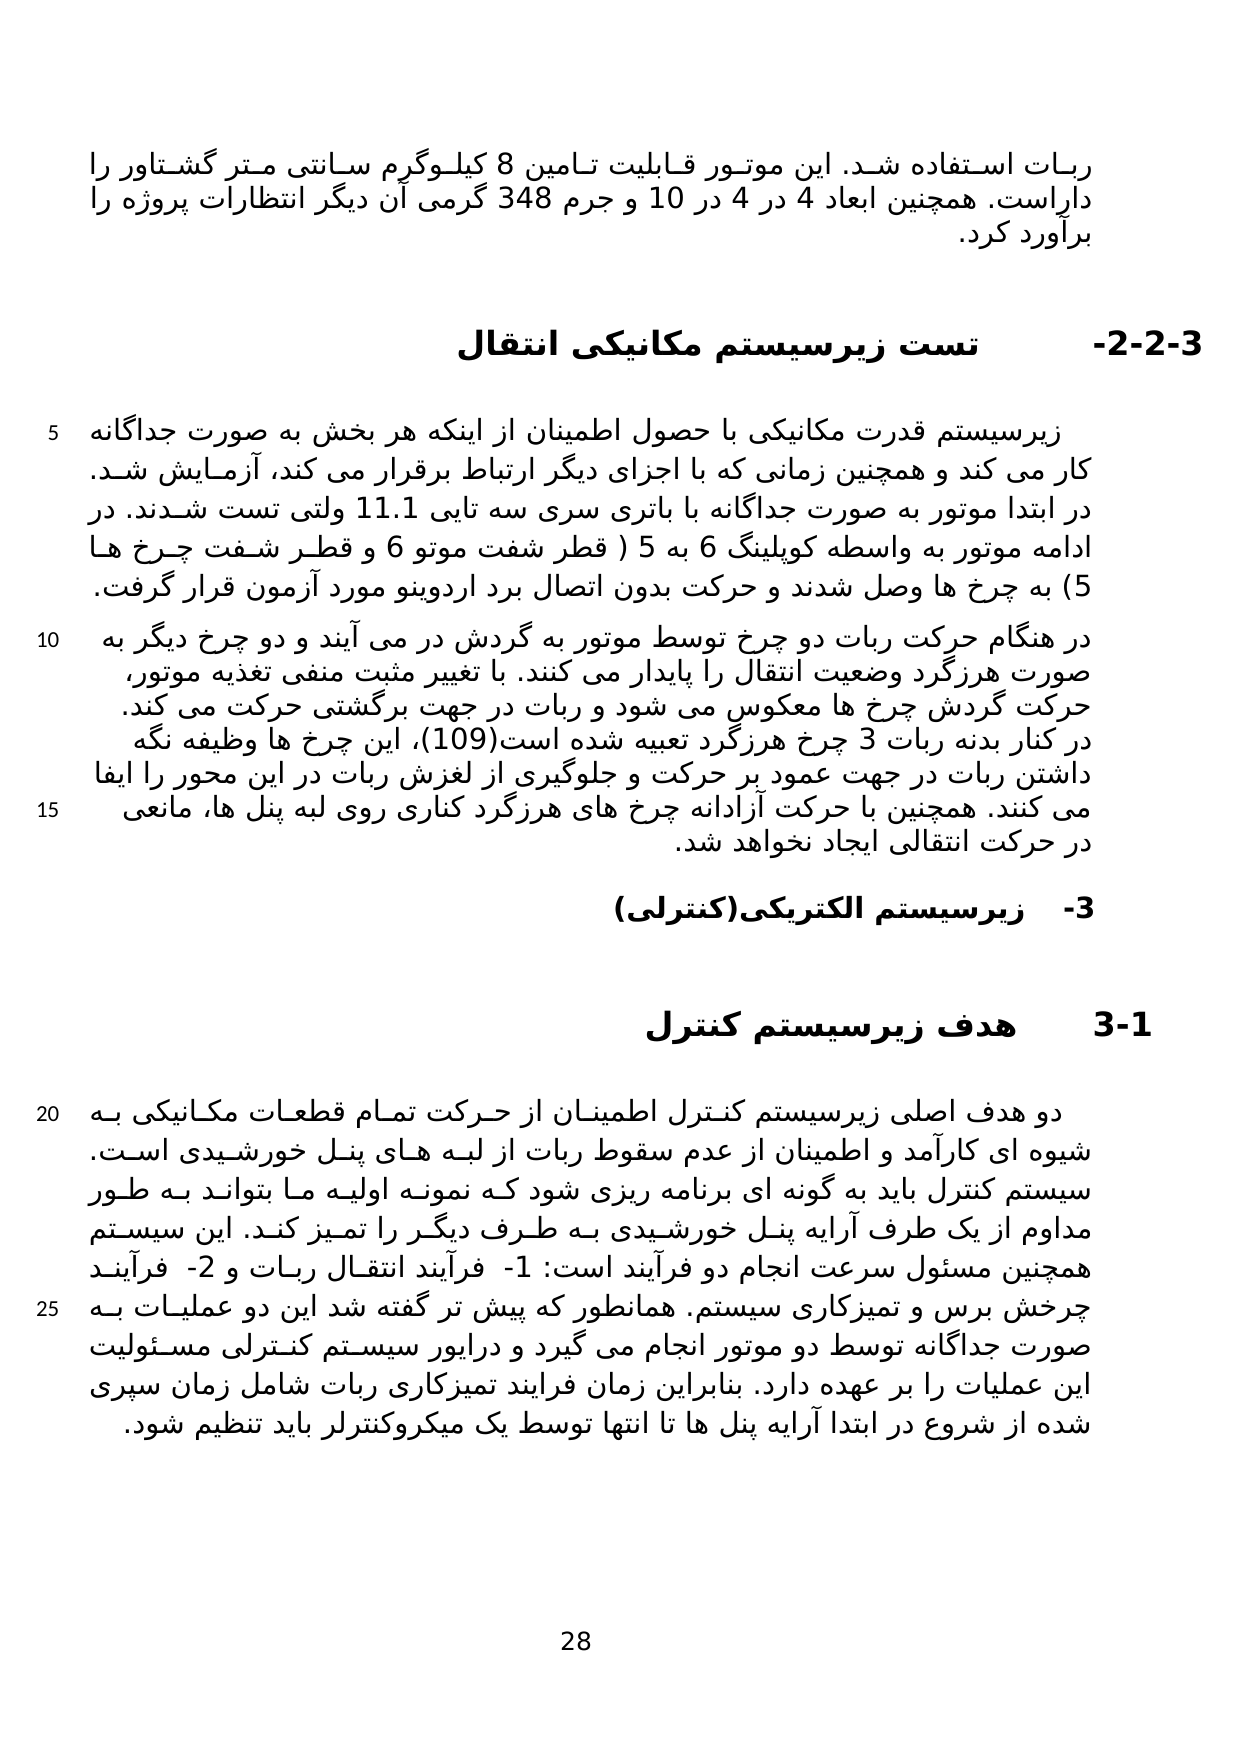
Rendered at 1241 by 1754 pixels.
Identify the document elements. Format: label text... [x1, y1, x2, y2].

list هدف زیرسیستم کنترل [89, 1005, 1092, 1044]
list زیرسیستم الکتریکی(کنترلی) [89, 891, 1063, 925]
text دو هدف اصلی زیرسیستم کنترل اطمینان از حرکت تمام قطعات مکانیکی به شیوه ای کارآمد و اطمینان از عدم سقوط ربات از لبه های پنل خورشیدی است. سیستم کنترل باید به گونه ای برنامه ریزی شود که نمونه اولیه ما بتواند به طور مداوم از یک طرف آرایه پنل خورشیدی به طرف دیگر را تمیز کند. این سیستم همچنین مسئول سرعت انجام دو فرآیند است: 1- فرآیند انتقال ربات و 2- فرآیند چرخش برس و تمیزکاری سیستم. همانطور که پیش تر گفته شد این دو عملیات به صورت جداگانه توسط دو موتور انجام می گیرد و درایور سیستم کنترلی مسئولیت این عملیات را بر عهده دارد. بنابراین زمان فرایند تمیزکاری ربات شامل زمان سپری شده از شروع در ابتدا آرایه پنل ها تا انتها توسط یک میکروکنترلر باید تنظیم شود. [89, 1094, 1092, 1440]
text زیرسیستم قدرت مکانیکی با حصول اطمینان از اینکه هر بخش به صورت جداگانه کار می کند و همچنین زمانی که با اجزای دیگر ارتباط برقرار می کند، آزمایش شد. در ابتدا موتور به صورت جداگانه با باتری سری سه تایی 11.1 ولتی تست شدند. در ادامه موتور به واسطه کوپلینگ 6 به 5 ( قطر شفت موتو 6 و قطر شفت چرخ ها 5) به چرخ ها وصل شدند و حرکت بدون اتصال برد اردوینو مورد آزمون قرار گرفت. [89, 413, 1092, 603]
text در هنگام حرکت ربات دو چرخ توسط موتور به گردش در می آیند و دو چرخ دیگر به صورت هرزگرد وضعیت انتقال را پایدار می کنند. با تغییر مثبت منفی تغذیه موتور، حرکت گردش چرخ ها معکوس می شود و ربات در جهت برگشتی حرکت می کند. در کنار بدنه ربات 3 چرخ هرزگرد تعبیه شده است(109)، این چرخ ها وظیفه نگه داشتن ربات در جهت عمود بر حرکت و جلوگیری از لغزش ربات در این محور را ایفا می کنند. همچنین با حرکت آزادانه چرخ های هرزگرد کناری روی لبه پنل ها، مانعی در حرکت انتقالی ایجاد نخواهد شد. [89, 621, 1092, 858]
list تست زیرسیستم مکانیکی انتقال [89, 324, 1092, 363]
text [89, 148, 1092, 249]
